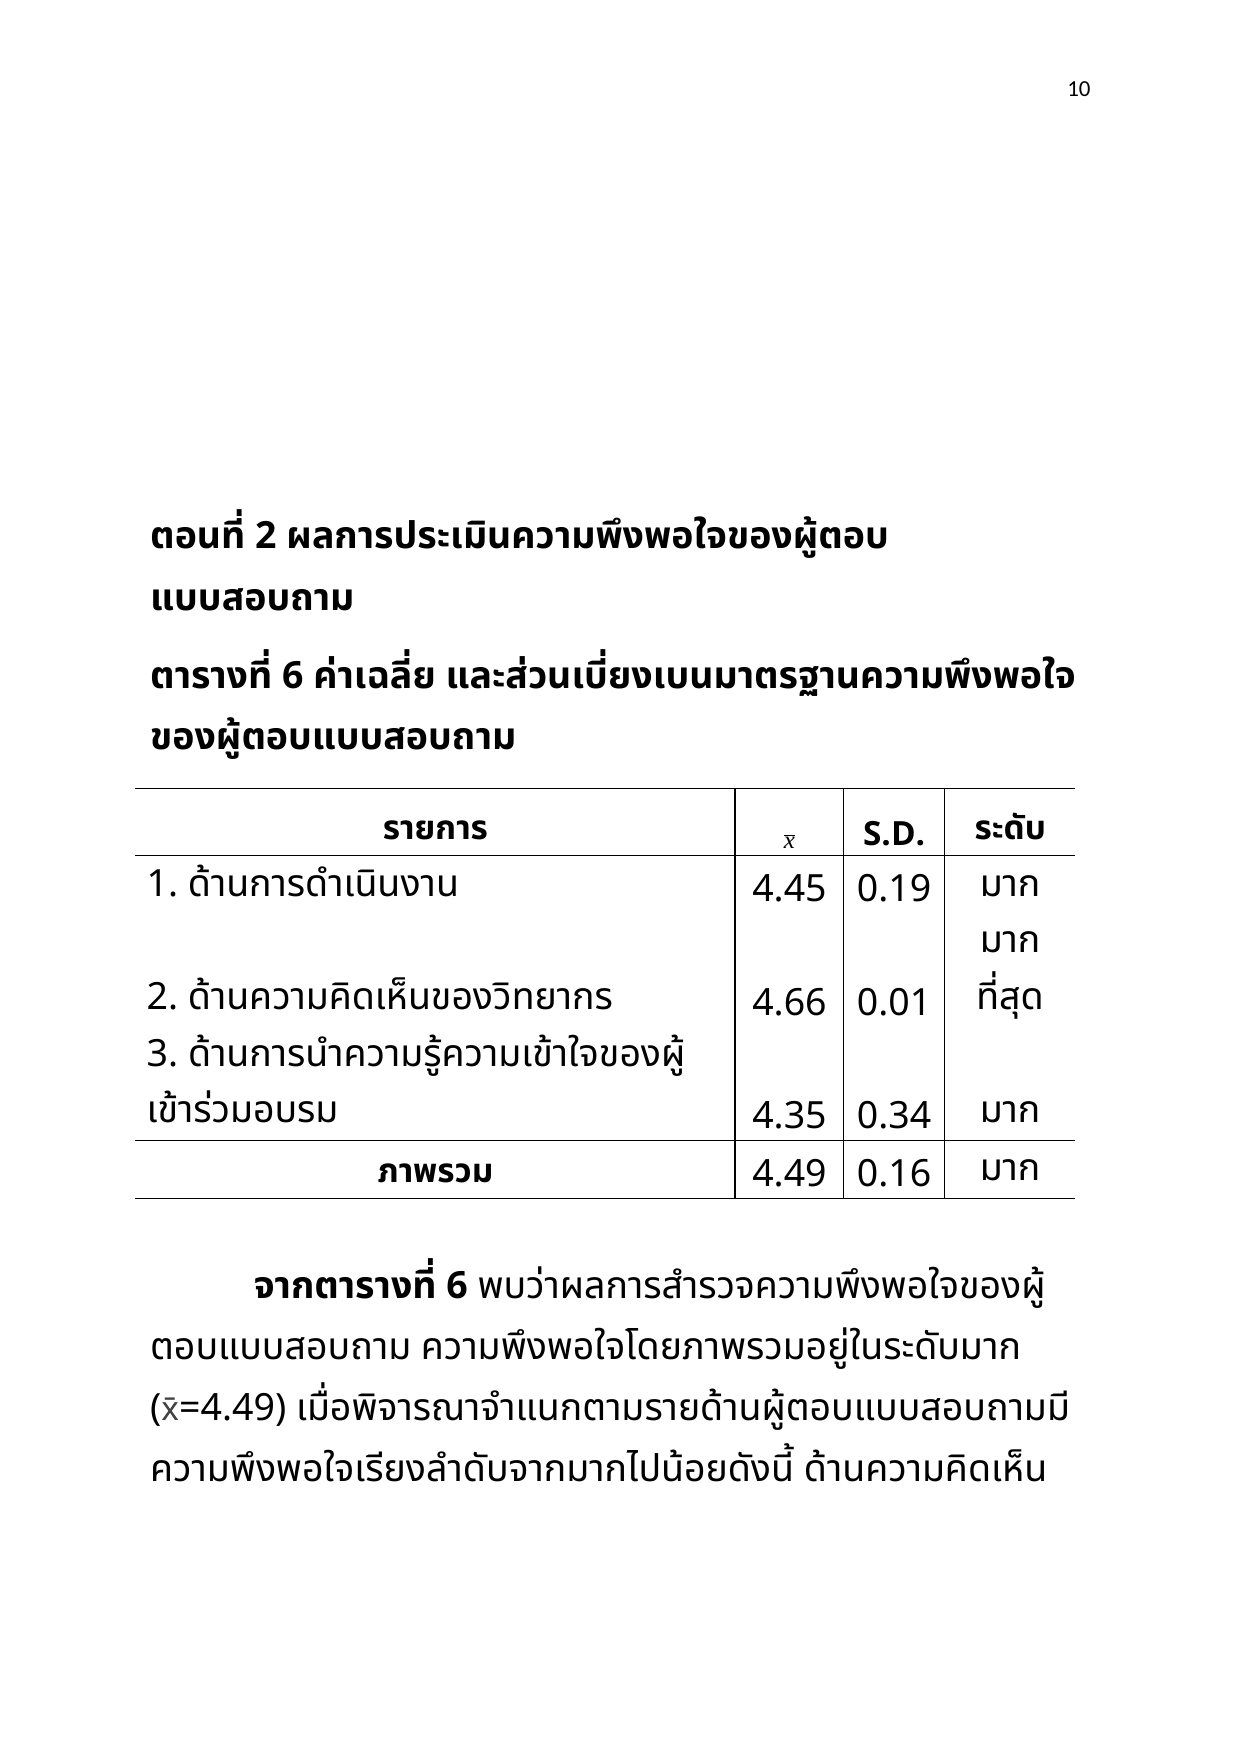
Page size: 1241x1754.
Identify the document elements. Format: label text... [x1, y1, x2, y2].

table_cell 0.19 [844, 856, 944, 913]
table_cell 4.45 [736, 856, 843, 913]
table_cell มาก [945, 856, 1075, 913]
table_cell มาก [945, 1026, 1075, 1140]
table_cell 0.16 [844, 1141, 944, 1197]
table_cell มากที่สุด [945, 913, 1075, 1026]
table_cell 4.35 [736, 1026, 843, 1140]
table_cell 4.49 [736, 1141, 843, 1197]
table_cell 0.01 [844, 913, 944, 1026]
table_header ระดับ [945, 789, 1075, 855]
table_header รายการ [135, 789, 734, 855]
table_cell มาก [945, 1141, 1075, 1197]
text ตอนที่ 2 ผลการประเมินความพึงพอใจของผู้ตอบแบบสอบถาม [150, 509, 1090, 627]
table_cell ภาพรวม [135, 1141, 734, 1197]
text ตารางที่ 6 ค่าเฉลี่ย และส่วนเบี่ยงเบนมาตรฐานความพึงพอใจของผู้ตอบแบบสอบถาม [150, 648, 1090, 766]
table_cell 0.34 [844, 1026, 944, 1140]
table_cell 4.66 [736, 913, 843, 1026]
table_header S.D. [844, 789, 944, 855]
table_cell 3. ด้านการนำความรู้ความเข้าใจของผู้เข้าร่วมอบรม [135, 1026, 734, 1140]
table_cell 1. ด้านการดำเนินงาน [135, 856, 734, 913]
table_header [736, 789, 843, 855]
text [150, 1258, 1090, 1499]
table_cell 2. ด้านความคิดเห็นของวิทยากร [135, 913, 734, 1026]
